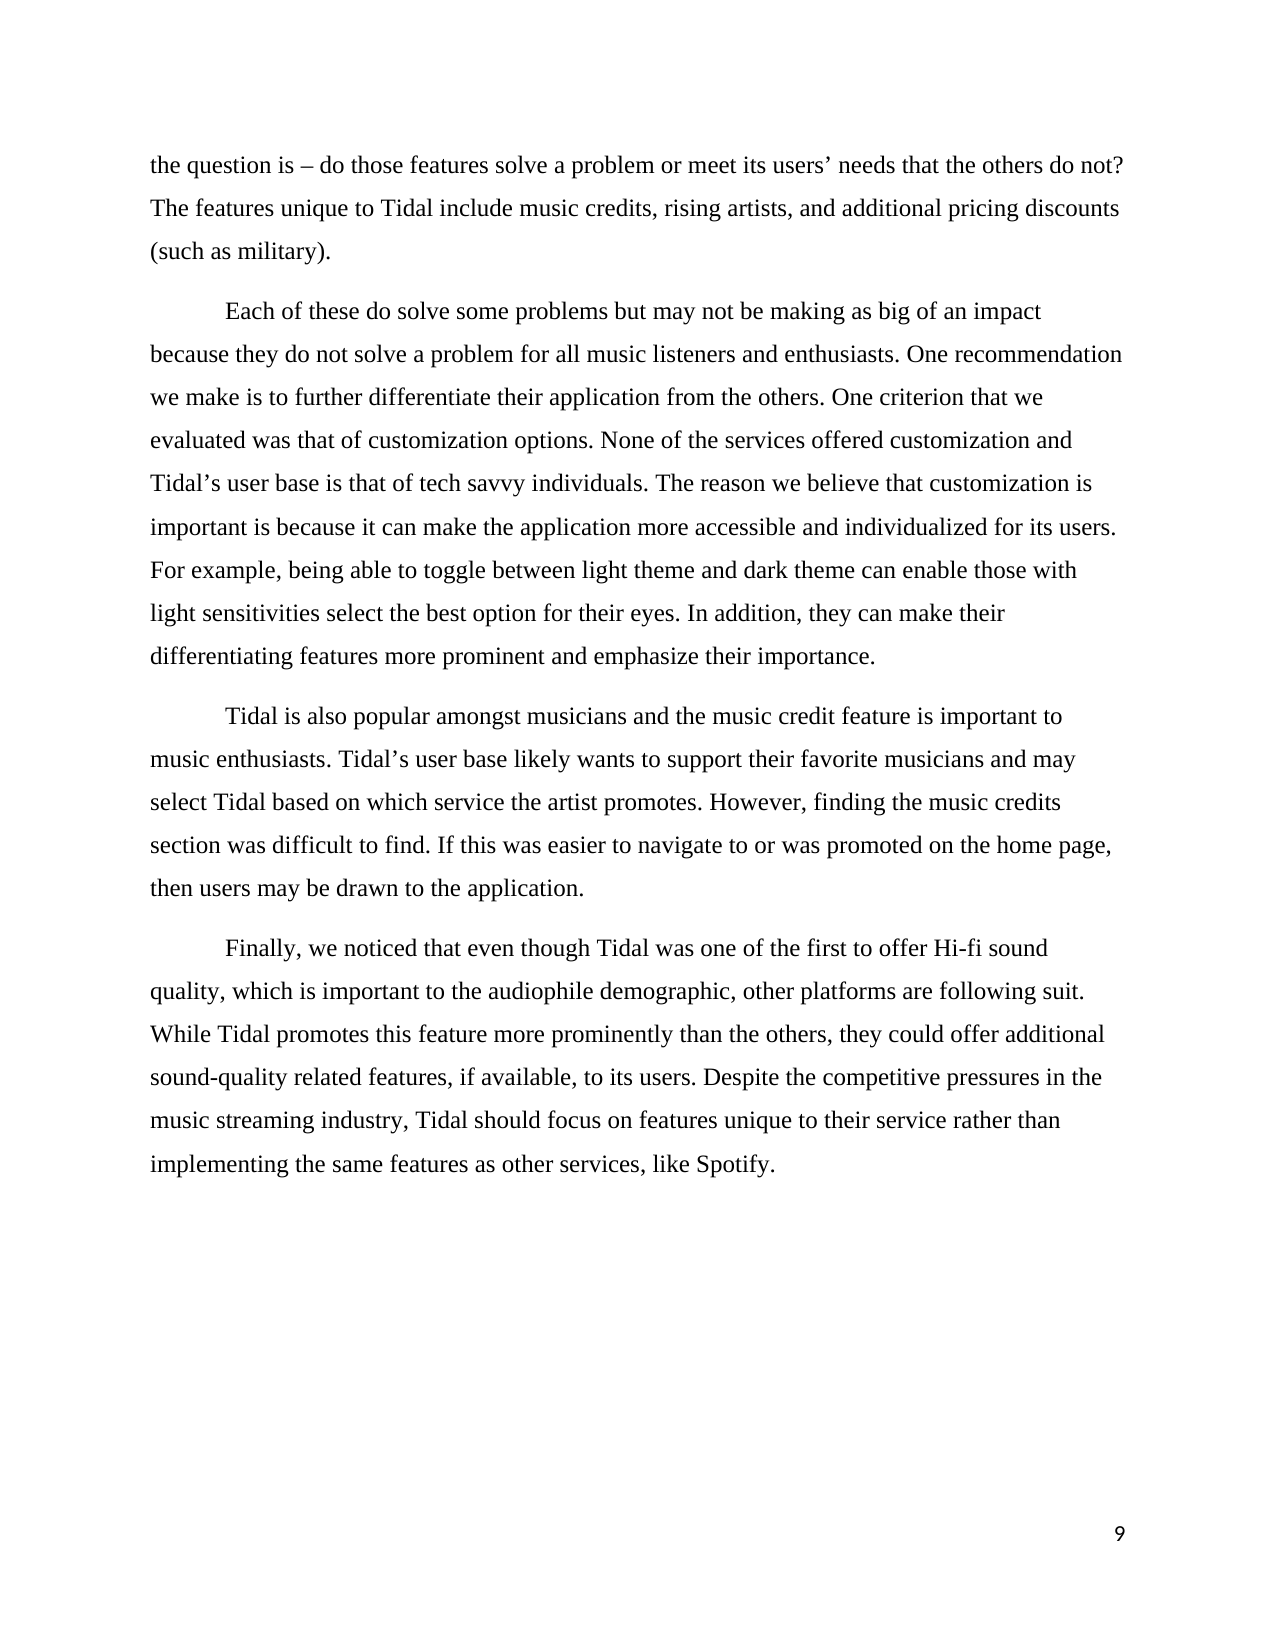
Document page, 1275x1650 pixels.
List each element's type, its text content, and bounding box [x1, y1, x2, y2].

text Tidal is also popular amongst musicians and the music credit feature is important to music enthusiasts. Tidal’s user base likely wants to support their favorite musicians and may select Tidal based on which service the artist promotes. However, finding the music credits section was difficult to find. If this was easier to navigate to or was promoted on the home page, then users may be drawn to the application. [150, 701, 1125, 902]
text Finally, we noticed that even though Tidal was one of the first to offer Hi-fi sound quality, which is important to the audiophile demographic, other platforms are following suit. While Tidal promotes this feature more prominently than the others, they could offer additional sound-quality related features, if available, to its users. Despite the competitive pressures in the music streaming industry, Tidal should focus on features unique to their service rather than implementing the same features as other services, like Spotify. [150, 933, 1125, 1177]
text Each of these do solve some problems but may not be making as big of an impact because they do not solve a problem for all music listeners and enthusiasts. One recommendation we make is to further differentiate their application from the others. One criterion that we evaluated was that of customization options. None of the services offered customization and Tidal’s user base is that of tech savvy individuals. The reason we believe that customization is important is because it can make the application more accessible and individualized for its users. For example, being able to toggle between light theme and dark theme can enable those with light sensitivities select the best option for their eyes. In addition, they can make their differentiating features more prominent and emphasize their importance. [150, 296, 1125, 670]
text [150, 150, 1125, 265]
